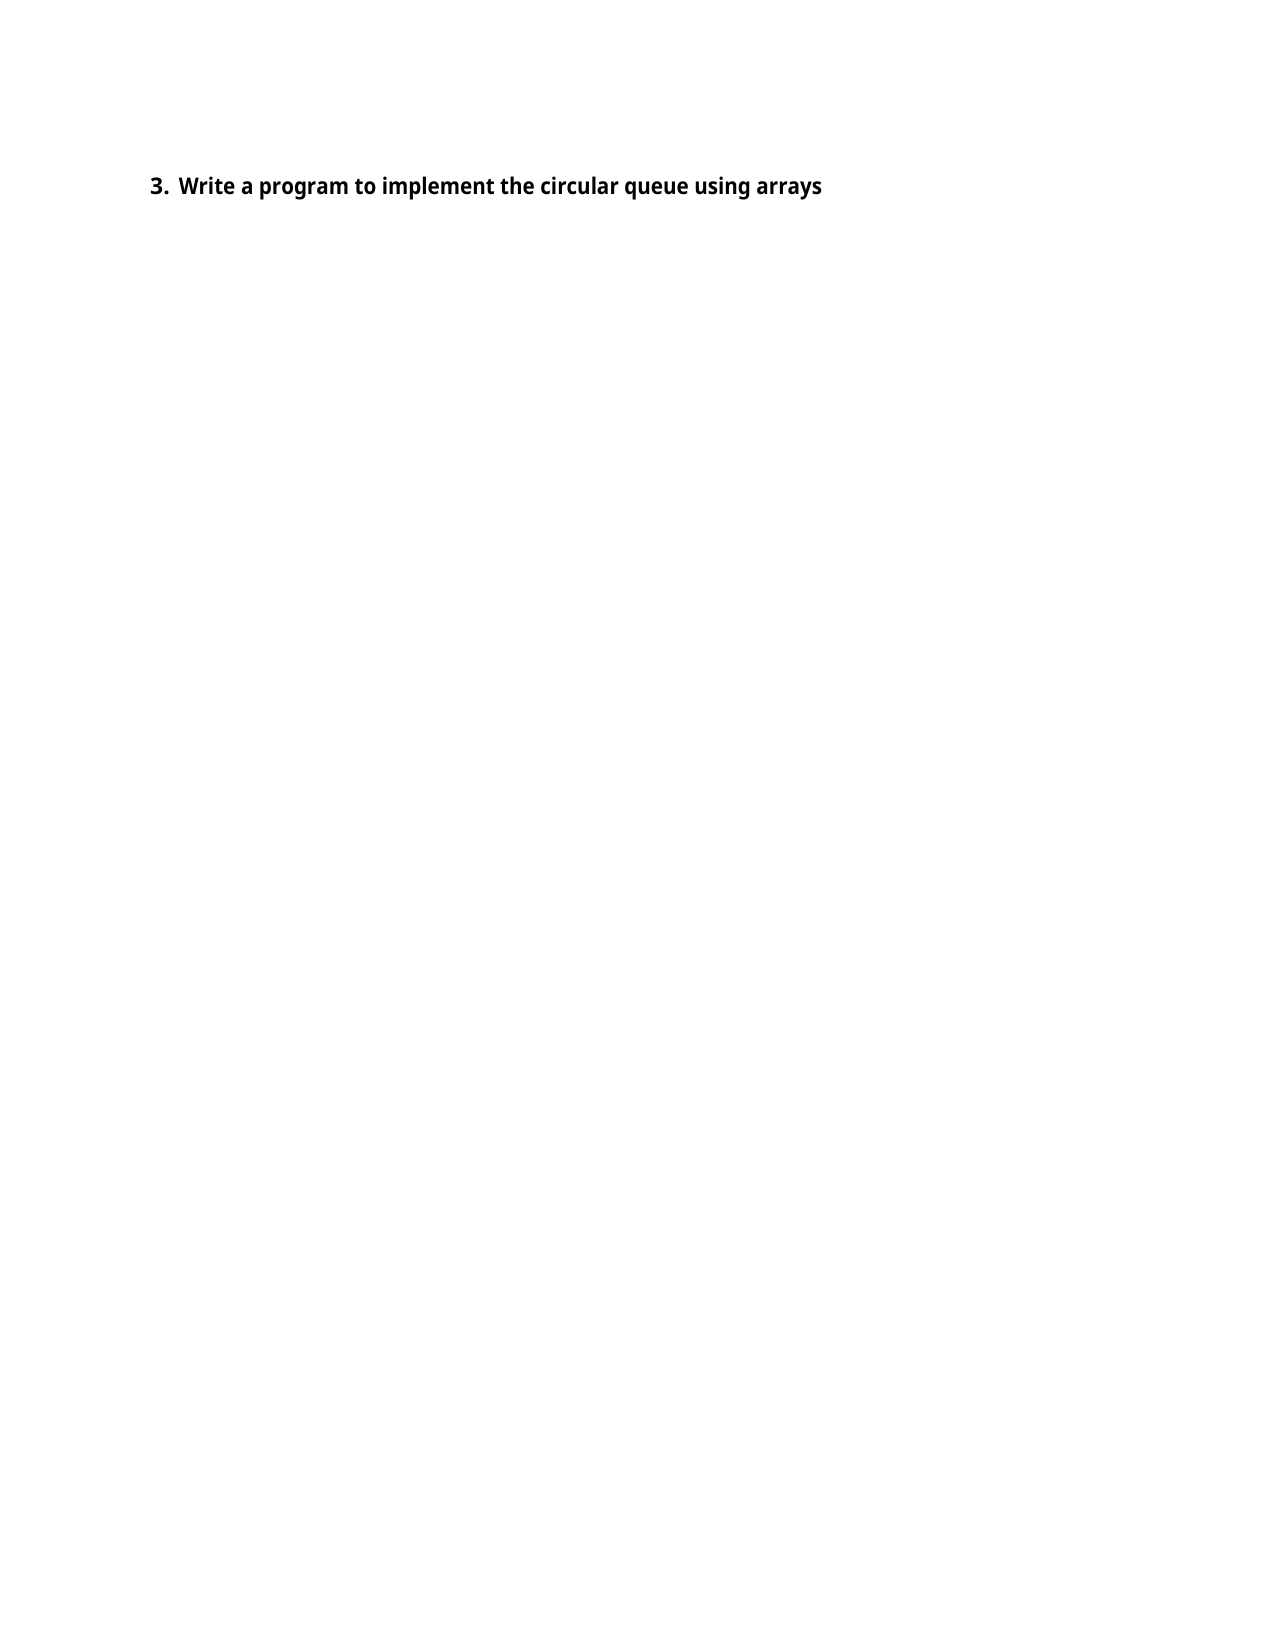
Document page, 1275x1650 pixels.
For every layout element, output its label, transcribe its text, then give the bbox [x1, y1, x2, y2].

subtitle Write a program to implement the circular queue using arrays [150, 170, 1117, 201]
